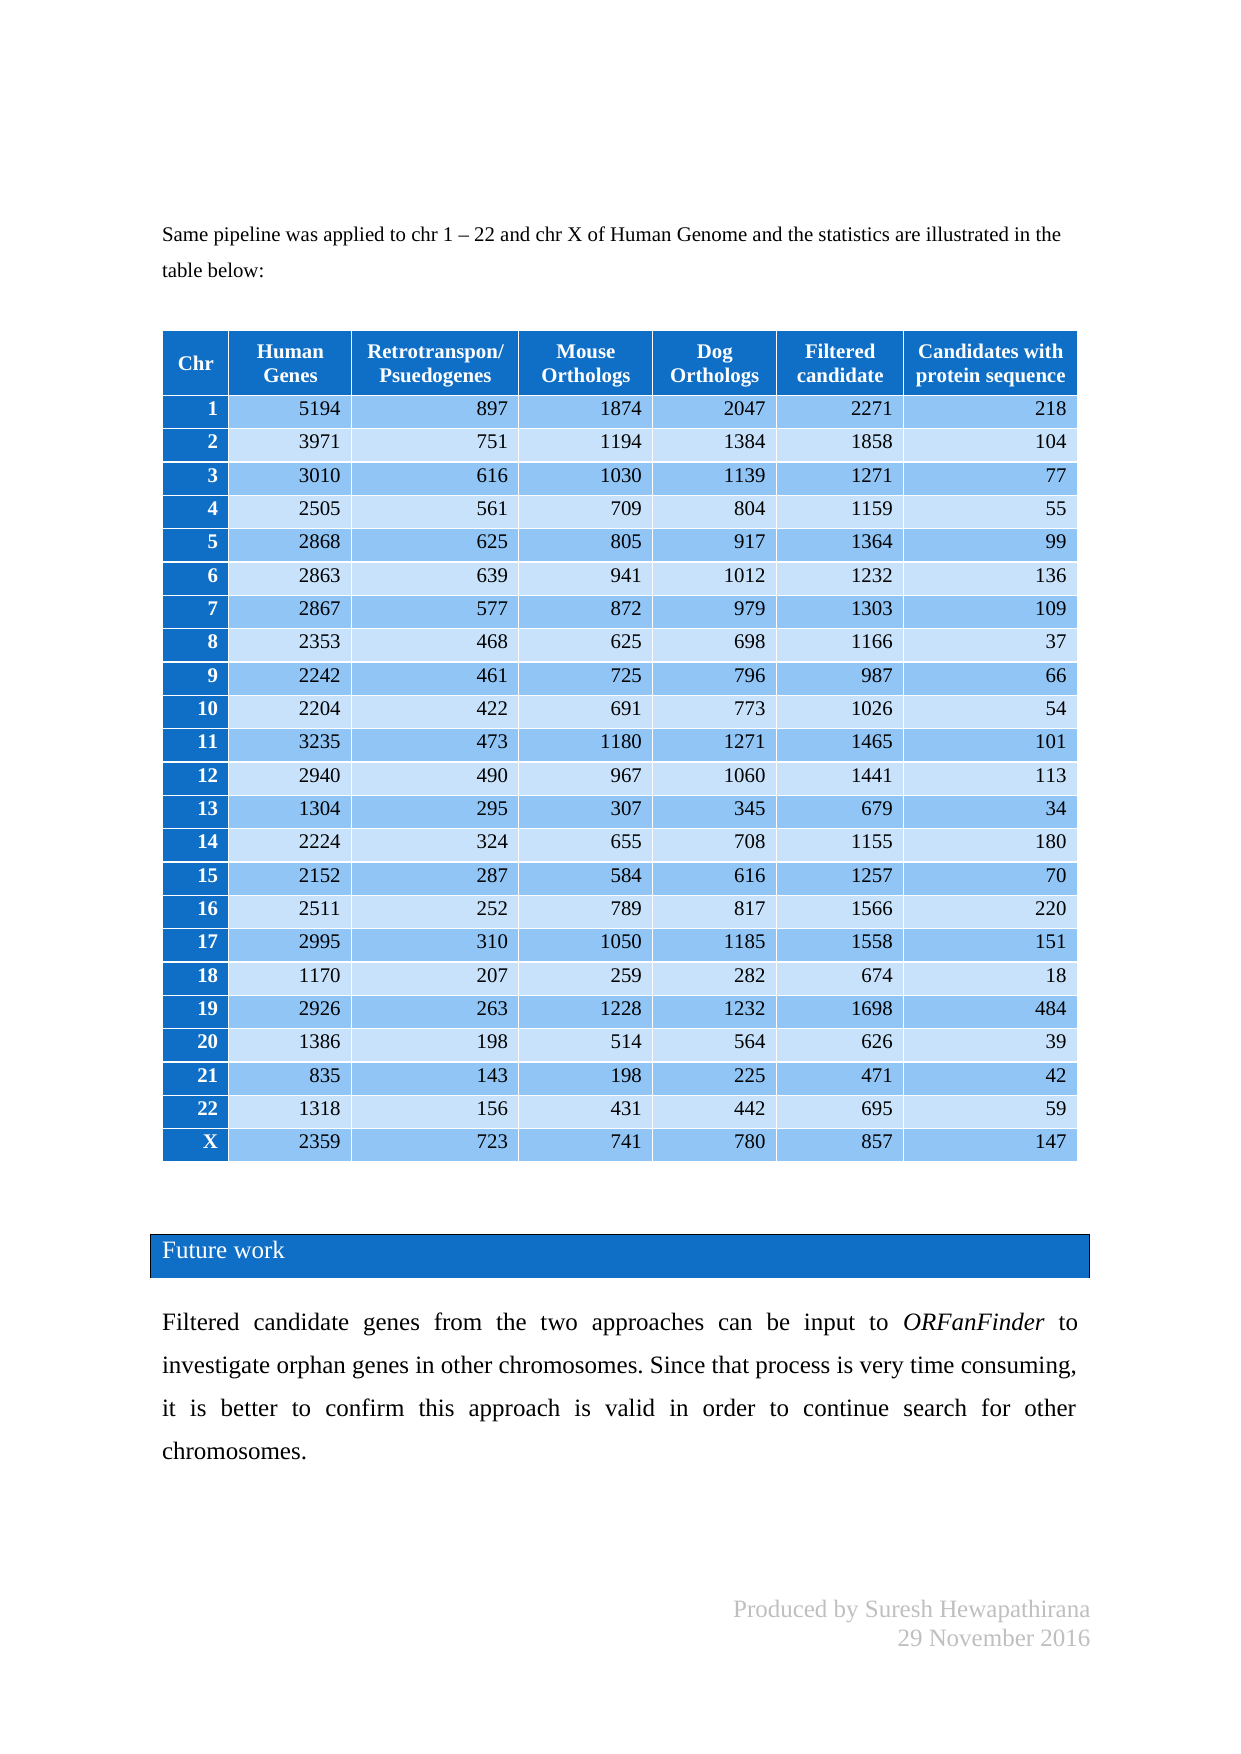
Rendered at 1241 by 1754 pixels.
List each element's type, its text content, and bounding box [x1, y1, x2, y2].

table_cell Filtered candidate genes from the two approaches can be input to ORFanFinder to investigate orphan genes in other chromosomes. Since that process is very time consuming, it is better to confirm this approach is valid in order to continue search for other chromosomes. [151, 1278, 1089, 1479]
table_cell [151, 150, 1089, 1206]
table_header Future work [151, 1235, 1089, 1278]
